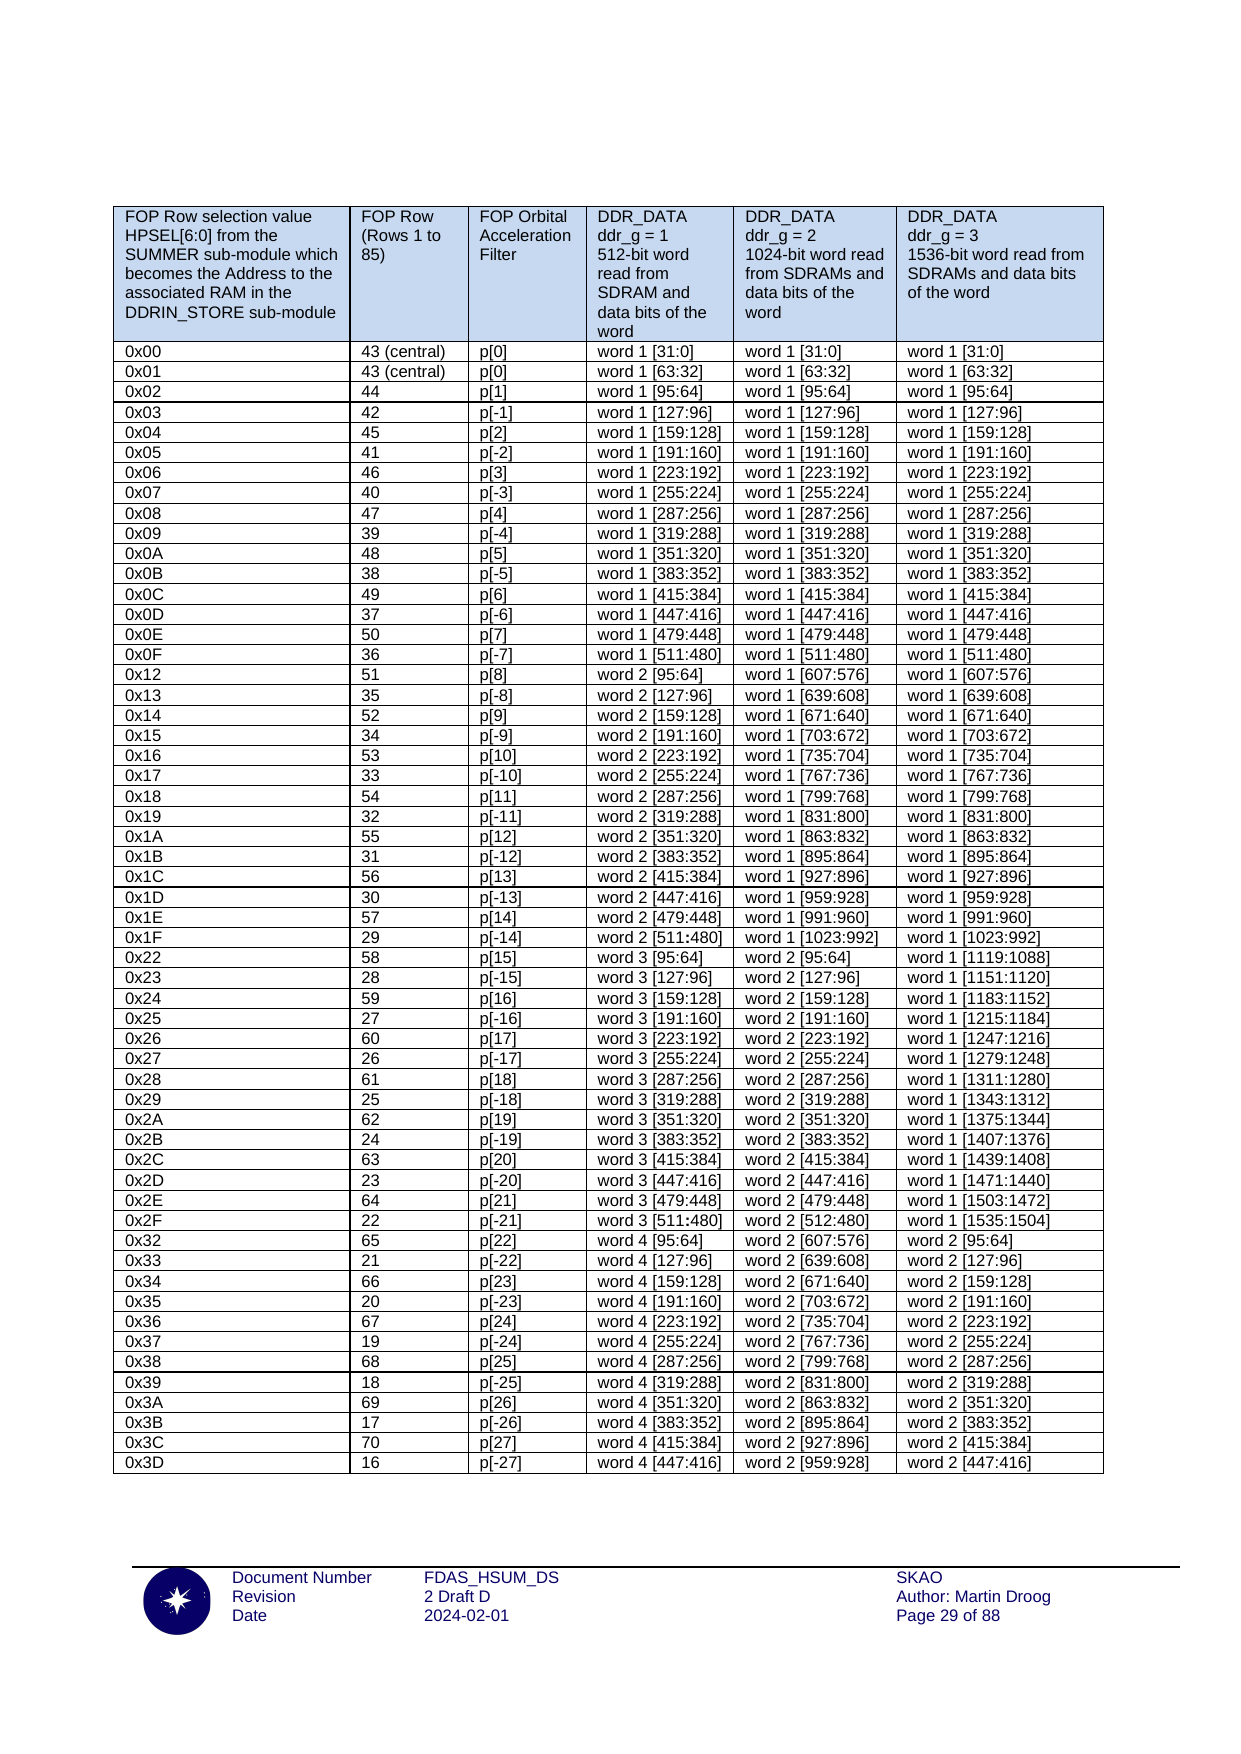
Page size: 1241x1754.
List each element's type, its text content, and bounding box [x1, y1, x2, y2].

table_cell p[11] [469, 786, 586, 806]
table_cell word 3 [223:192] [587, 1029, 733, 1048]
table_cell word 1 [191:160] [897, 443, 1103, 462]
table_cell word 2 [447:416] [587, 888, 733, 907]
table_cell word 2 [415:384] [734, 1150, 896, 1169]
table_cell word 1 [63:32] [587, 362, 733, 381]
table_cell p[-19] [469, 1130, 586, 1149]
table_cell word 2 [511:480] [587, 928, 733, 947]
table_cell p[-5] [469, 564, 586, 583]
table_cell word 1 [1503:1472] [897, 1191, 1103, 1210]
table_cell 0x35 [114, 1292, 349, 1311]
table_cell word 2 [383:352] [897, 1413, 1103, 1432]
table_cell p[27] [469, 1433, 586, 1452]
table_cell word 1 [735:704] [897, 746, 1103, 765]
table_cell word 1 [447:416] [587, 605, 733, 624]
table_cell 0x0D [114, 605, 349, 624]
table_cell 0x36 [114, 1312, 349, 1331]
table_cell word 1 [799:768] [734, 786, 896, 806]
table_cell p[26] [469, 1393, 586, 1412]
table_cell word 1 [383:352] [587, 564, 733, 583]
table_cell 0x03 [114, 403, 349, 422]
table_cell 56 [351, 867, 468, 886]
table_cell word 2 [447:416] [734, 1170, 896, 1189]
table_cell 0x23 [114, 968, 349, 987]
table_cell p[-2] [469, 443, 586, 462]
table_cell word 1 [351:320] [587, 544, 733, 563]
table_cell p[-7] [469, 645, 586, 664]
table_cell p[-8] [469, 685, 586, 704]
table_cell word 1 [191:160] [587, 443, 733, 462]
table_cell p[14] [469, 908, 586, 927]
table_cell word 2 [319:288] [897, 1373, 1103, 1392]
table_cell 0x17 [114, 766, 349, 785]
table_cell word 1 [671:640] [734, 706, 896, 725]
table_cell 49 [351, 584, 468, 603]
table_cell 40 [351, 483, 468, 502]
table_cell word 1 [1471:1440] [897, 1170, 1103, 1189]
table_cell p[17] [469, 1029, 586, 1048]
table_cell word 2 [127:96] [734, 968, 896, 987]
table_cell p[-26] [469, 1413, 586, 1432]
table_cell word 2 [95:64] [734, 948, 896, 967]
table_cell 52 [351, 706, 468, 725]
table_cell word 3 [415:384] [587, 1150, 733, 1169]
table_cell p[18] [469, 1069, 586, 1088]
table_cell word 1 [255:224] [897, 483, 1103, 502]
table_cell word 3 [191:160] [587, 1009, 733, 1028]
table_cell word 1 [767:736] [734, 766, 896, 785]
table_cell word 1 [1023:992] [734, 928, 896, 947]
table_cell 39 [351, 524, 468, 543]
table_cell 24 [351, 1130, 468, 1149]
table_cell 20 [351, 1292, 468, 1311]
table_cell p[25] [469, 1352, 586, 1371]
table_cell p[15] [469, 948, 586, 967]
table_cell 37 [351, 605, 468, 624]
table_cell word 2 [351:320] [587, 827, 733, 846]
table_cell 26 [351, 1049, 468, 1068]
table_cell 62 [351, 1110, 468, 1129]
table_cell word 3 [479:448] [587, 1191, 733, 1210]
table_cell word 2 [95:64] [897, 1231, 1103, 1250]
table_cell 19 [351, 1332, 468, 1351]
table_cell word 1 [319:288] [734, 524, 896, 543]
table_cell word 2 [607:576] [734, 1231, 896, 1250]
table_cell word 4 [319:288] [587, 1373, 733, 1392]
table_cell word 1 [895:864] [734, 847, 896, 866]
table_cell 0x06 [114, 463, 349, 482]
table_cell word 2 [383:352] [734, 1130, 896, 1149]
table_cell 0x2A [114, 1110, 349, 1129]
table_cell p[9] [469, 706, 586, 725]
table_cell 31 [351, 847, 468, 866]
table_cell p[16] [469, 989, 586, 1008]
table_cell 22 [351, 1211, 468, 1230]
table_cell word 2 [191:160] [587, 726, 733, 745]
table_cell word 1 [31:0] [734, 342, 896, 361]
table_cell 18 [351, 1373, 468, 1392]
table_cell word 1 [63:32] [897, 362, 1103, 381]
table_cell word 2 [319:288] [587, 807, 733, 826]
table_cell word 1 [639:608] [734, 685, 896, 704]
table_cell word 3 [95:64] [587, 948, 733, 967]
table_cell 21 [351, 1251, 468, 1270]
table_cell word 2 [191:160] [897, 1292, 1103, 1311]
table_cell p[-21] [469, 1211, 586, 1230]
table_cell 0x1E [114, 908, 349, 927]
table_cell p[6] [469, 584, 586, 603]
table_cell word 1 [1279:1248] [897, 1049, 1103, 1068]
table_cell 0x0A [114, 544, 349, 563]
table_cell word 2 [223:192] [897, 1312, 1103, 1331]
table_cell p[22] [469, 1231, 586, 1250]
table_cell word 2 [703:672] [734, 1292, 896, 1311]
table_cell 0x05 [114, 443, 349, 462]
table_cell 0x1B [114, 847, 349, 866]
table_cell 47 [351, 504, 468, 523]
table_cell 36 [351, 645, 468, 664]
table_cell word 1 [863:832] [897, 827, 1103, 846]
table_cell p[12] [469, 827, 586, 846]
table_cell 0x37 [114, 1332, 349, 1351]
table_cell word 2 [255:224] [897, 1332, 1103, 1351]
table_cell p[-6] [469, 605, 586, 624]
table_cell p[21] [469, 1191, 586, 1210]
table_cell word 1 [1343:1312] [897, 1090, 1103, 1109]
table_cell word 2 [671:640] [734, 1271, 896, 1291]
table_cell word 1 [703:672] [897, 726, 1103, 745]
table_cell 32 [351, 807, 468, 826]
picture [143, 1567, 211, 1635]
table_cell word 3 [159:128] [587, 989, 733, 1008]
table_cell word 3 [319:288] [587, 1090, 733, 1109]
table_cell word 1 [31:0] [897, 342, 1103, 361]
table_cell word 1 [287:256] [587, 504, 733, 523]
table_cell word 1 [1023:992] [897, 928, 1103, 947]
table_cell 70 [351, 1433, 468, 1452]
table_cell 46 [351, 463, 468, 482]
table_cell word 1 [511:480] [587, 645, 733, 664]
table_cell 0x0B [114, 564, 349, 583]
table_cell p[13] [469, 867, 586, 886]
table_cell word 1 [1375:1344] [897, 1110, 1103, 1129]
table_cell 29 [351, 928, 468, 947]
table_cell word 4 [255:224] [587, 1332, 733, 1351]
table_header FOP Row (Rows 1 to 85) [351, 207, 468, 341]
table_cell word 1 [287:256] [734, 504, 896, 523]
table_cell 61 [351, 1069, 468, 1088]
table_cell 0x2B [114, 1130, 349, 1149]
table_cell word 1 [415:384] [587, 584, 733, 603]
table_cell 0x2F [114, 1211, 349, 1230]
table_cell word 1 [255:224] [734, 483, 896, 502]
table_cell 48 [351, 544, 468, 563]
table_cell 68 [351, 1352, 468, 1371]
table_cell word 4 [223:192] [587, 1312, 733, 1331]
table_cell p[-18] [469, 1090, 586, 1109]
table_cell 0x1A [114, 827, 349, 846]
table_cell p[-27] [469, 1453, 586, 1472]
table_cell word 1 [447:416] [897, 605, 1103, 624]
table_cell word 1 [95:64] [734, 382, 896, 401]
table_cell 0x25 [114, 1009, 349, 1028]
table_header DDR_DATA ddr_g = 3 1536-bit word read from SDRAMs and data bits of the word [897, 207, 1103, 341]
table_cell 0x13 [114, 685, 349, 704]
table_cell word 2 [479:448] [734, 1191, 896, 1210]
table_cell 0x02 [114, 382, 349, 401]
table_cell word 1 [927:896] [897, 867, 1103, 886]
table_cell word 3 [351:320] [587, 1110, 733, 1129]
table_cell 0x29 [114, 1090, 349, 1109]
table_cell word 1 [223:192] [587, 463, 733, 482]
table_cell 0x33 [114, 1251, 349, 1270]
table_cell word 1 [479:448] [734, 625, 896, 644]
table_cell word 1 [511:480] [897, 645, 1103, 664]
table_cell p[-20] [469, 1170, 586, 1189]
table_cell word 1 [159:128] [587, 423, 733, 442]
table_cell p[-4] [469, 524, 586, 543]
table_cell word 1 [991:960] [897, 908, 1103, 927]
table_cell word 2 [255:224] [587, 766, 733, 785]
table_cell word 2 [127:96] [897, 1251, 1103, 1270]
table_cell 0x1D [114, 888, 349, 907]
table_cell word 1 [479:448] [897, 625, 1103, 644]
table_cell p[20] [469, 1150, 586, 1169]
table_cell p[4] [469, 504, 586, 523]
table_cell 0x39 [114, 1373, 349, 1392]
table_cell 0x3A [114, 1393, 349, 1412]
table_cell word 1 [607:576] [897, 665, 1103, 684]
table_cell word 1 [1215:1184] [897, 1009, 1103, 1028]
table_cell word 1 [415:384] [897, 584, 1103, 603]
table_cell word 2 [287:256] [897, 1352, 1103, 1371]
table_cell 43 (central) [351, 362, 468, 381]
table_cell 17 [351, 1413, 468, 1432]
table_cell word 1 [351:320] [734, 544, 896, 563]
table_cell word 3 [287:256] [587, 1069, 733, 1088]
table_cell 16 [351, 1453, 468, 1472]
table_cell word 1 [703:672] [734, 726, 896, 745]
table_cell word 2 [927:896] [734, 1433, 896, 1452]
table_cell word 1 [1247:1216] [897, 1029, 1103, 1048]
table_cell word 1 [927:896] [734, 867, 896, 886]
table_cell word 2 [735:704] [734, 1312, 896, 1331]
table_cell 0x28 [114, 1069, 349, 1088]
table_cell word 2 [351:320] [897, 1393, 1103, 1412]
table_cell word 1 [639:608] [897, 685, 1103, 704]
table_cell 28 [351, 968, 468, 987]
table_cell word 2 [639:608] [734, 1251, 896, 1270]
table_cell 35 [351, 685, 468, 704]
table_cell word 2 [479:448] [587, 908, 733, 927]
table_cell p[23] [469, 1271, 586, 1291]
table_cell word 1 [415:384] [734, 584, 896, 603]
table_cell p[-25] [469, 1373, 586, 1392]
table_cell 0x3B [114, 1413, 349, 1432]
table_cell 25 [351, 1090, 468, 1109]
table_cell 0x0C [114, 584, 349, 603]
table_cell word 1 [1311:1280] [897, 1069, 1103, 1088]
table_cell 0x34 [114, 1271, 349, 1291]
table_cell word 2 [95:64] [587, 665, 733, 684]
table_cell p[10] [469, 746, 586, 765]
table_cell word 1 [799:768] [897, 786, 1103, 806]
table_cell word 2 [159:128] [734, 989, 896, 1008]
table_cell 0x2E [114, 1191, 349, 1210]
table_cell word 1 [1151:1120] [897, 968, 1103, 987]
table_cell word 2 [863:832] [734, 1393, 896, 1412]
table_cell 0x26 [114, 1029, 349, 1048]
table_cell 0x2C [114, 1150, 349, 1169]
table_cell 0x08 [114, 504, 349, 523]
table_cell p[5] [469, 544, 586, 563]
table_cell word 2 [415:384] [897, 1433, 1103, 1452]
table_cell p[-10] [469, 766, 586, 785]
table_cell word 1 [351:320] [897, 544, 1103, 563]
table_cell word 1 [767:736] [897, 766, 1103, 785]
table_cell 0x3C [114, 1433, 349, 1452]
table_cell 0x24 [114, 989, 349, 1008]
table_cell word 2 [223:192] [734, 1029, 896, 1048]
table_cell word 2 [415:384] [587, 867, 733, 886]
table_cell p[-11] [469, 807, 586, 826]
table_cell p[-16] [469, 1009, 586, 1028]
table_cell word 1 [31:0] [587, 342, 733, 361]
table_cell word 1 [863:832] [734, 827, 896, 846]
table_cell word 1 [287:256] [897, 504, 1103, 523]
table_cell word 1 [223:192] [734, 463, 896, 482]
table_cell 0x0F [114, 645, 349, 664]
table_cell 0x07 [114, 483, 349, 502]
table_cell word 3 [383:352] [587, 1130, 733, 1149]
table_cell word 2 [287:256] [734, 1069, 896, 1088]
table_cell 0x19 [114, 807, 349, 826]
table_cell word 1 [895:864] [897, 847, 1103, 866]
table_cell word 4 [191:160] [587, 1292, 733, 1311]
table_cell 43 (central) [351, 342, 468, 361]
table_cell p[7] [469, 625, 586, 644]
table_cell 66 [351, 1271, 468, 1291]
table_cell word 1 [95:64] [897, 382, 1103, 401]
table_cell word 4 [351:320] [587, 1393, 733, 1412]
table_cell 38 [351, 564, 468, 583]
table_cell word 4 [95:64] [587, 1231, 733, 1250]
table_cell word 1 [127:96] [734, 403, 896, 422]
table_cell 44 [351, 382, 468, 401]
table_cell p[-3] [469, 483, 586, 502]
table_cell word 4 [127:96] [587, 1251, 733, 1270]
table_cell 34 [351, 726, 468, 745]
table_cell word 2 [287:256] [587, 786, 733, 806]
table_cell p[-22] [469, 1251, 586, 1270]
table_cell word 4 [447:416] [587, 1453, 733, 1472]
table_cell 54 [351, 786, 468, 806]
table_cell 0x15 [114, 726, 349, 745]
table_cell word 1 [191:160] [734, 443, 896, 462]
table_cell word 1 [159:128] [734, 423, 896, 442]
table_cell word 2 [447:416] [897, 1453, 1103, 1472]
table_cell 67 [351, 1312, 468, 1331]
table_cell 41 [351, 443, 468, 462]
table_cell word 2 [191:160] [734, 1009, 896, 1028]
table_cell word 4 [287:256] [587, 1352, 733, 1371]
table_cell word 2 [767:736] [734, 1332, 896, 1351]
table_cell 0x0E [114, 625, 349, 644]
table_cell 59 [351, 989, 468, 1008]
table_cell 64 [351, 1191, 468, 1210]
table_cell 33 [351, 766, 468, 785]
table_cell p[0] [469, 362, 586, 381]
table_cell 0x32 [114, 1231, 349, 1250]
table_cell 0x16 [114, 746, 349, 765]
table_cell word 1 [95:64] [587, 382, 733, 401]
table_cell 58 [351, 948, 468, 967]
table_cell word 2 [255:224] [734, 1049, 896, 1068]
table_cell p[-1] [469, 403, 586, 422]
table_cell 0x1C [114, 867, 349, 886]
table_cell p[19] [469, 1110, 586, 1129]
table_cell p[-24] [469, 1332, 586, 1351]
table_cell word 1 [383:352] [897, 564, 1103, 583]
table_header FOP Orbital Acceleration Filter [469, 207, 586, 341]
table_cell word 1 [831:800] [897, 807, 1103, 826]
table_cell 0x04 [114, 423, 349, 442]
table_cell word 2 [799:768] [734, 1352, 896, 1371]
table_cell p[-13] [469, 888, 586, 907]
table_cell 0x3D [114, 1453, 349, 1472]
table_cell word 1 [1535:1504] [897, 1211, 1103, 1230]
table_cell word 1 [127:96] [897, 403, 1103, 422]
table_cell p[3] [469, 463, 586, 482]
table_cell 0x2D [114, 1170, 349, 1189]
table_cell word 1 [991:960] [734, 908, 896, 927]
table_cell 0x27 [114, 1049, 349, 1068]
table_cell word 1 [735:704] [734, 746, 896, 765]
table_cell word 1 [671:640] [897, 706, 1103, 725]
table_cell p[24] [469, 1312, 586, 1331]
table_cell 60 [351, 1029, 468, 1048]
table_cell word 1 [159:128] [897, 423, 1103, 442]
table_cell p[-17] [469, 1049, 586, 1068]
table_cell word 1 [319:288] [587, 524, 733, 543]
table_cell word 2 [351:320] [734, 1110, 896, 1129]
table_cell p[-23] [469, 1292, 586, 1311]
table_cell 0x09 [114, 524, 349, 543]
table_cell word 4 [415:384] [587, 1433, 733, 1452]
table_header FOP Row selection value HPSEL[6:0] from the SUMMER sub-module which becomes the Address to the associated RAM in the DDRIN_STORE sub-module [114, 207, 349, 341]
table_cell 45 [351, 423, 468, 442]
table_cell p[-14] [469, 928, 586, 947]
table_cell word 3 [447:416] [587, 1170, 733, 1189]
table_cell word 1 [1119:1088] [897, 948, 1103, 967]
table_cell word 1 [383:352] [734, 564, 896, 583]
table_cell 0x12 [114, 665, 349, 684]
table_cell 51 [351, 665, 468, 684]
table_cell word 1 [511:480] [734, 645, 896, 664]
table_cell word 2 [159:128] [897, 1271, 1103, 1291]
table_cell 55 [351, 827, 468, 846]
table_cell p[1] [469, 382, 586, 401]
table_cell 30 [351, 888, 468, 907]
table_cell 0x38 [114, 1352, 349, 1371]
table_cell 65 [351, 1231, 468, 1250]
table_cell word 1 [1439:1408] [897, 1150, 1103, 1169]
table_cell 0x22 [114, 948, 349, 967]
table_cell 63 [351, 1150, 468, 1169]
table_cell p[-15] [469, 968, 586, 987]
table_cell 69 [351, 1393, 468, 1412]
table_cell word 2 [383:352] [587, 847, 733, 866]
table_cell word 3 [511:480] [587, 1211, 733, 1230]
table_cell 23 [351, 1170, 468, 1189]
table_cell 57 [351, 908, 468, 927]
table_cell p[0] [469, 342, 586, 361]
table_cell 42 [351, 403, 468, 422]
table_cell 53 [351, 746, 468, 765]
table_cell word 1 [255:224] [587, 483, 733, 502]
table_cell word 2 [319:288] [734, 1090, 896, 1109]
table_cell p[2] [469, 423, 586, 442]
table_cell word 1 [63:32] [734, 362, 896, 381]
table_cell 0x14 [114, 706, 349, 725]
table_cell word 1 [831:800] [734, 807, 896, 826]
table_cell word 1 [1407:1376] [897, 1130, 1103, 1149]
table_header DDR_DATA ddr_g = 1 512-bit word read from SDRAM and data bits of the word [587, 207, 733, 341]
table_cell word 1 [127:96] [587, 403, 733, 422]
table_cell 0x1F [114, 928, 349, 947]
table_cell 0x18 [114, 786, 349, 806]
table_cell word 2 [959:928] [734, 1453, 896, 1472]
table_cell word 2 [895:864] [734, 1413, 896, 1432]
table_cell word 1 [447:416] [734, 605, 896, 624]
table_cell word 1 [223:192] [897, 463, 1103, 482]
table_cell p[-12] [469, 847, 586, 866]
table_cell word 3 [127:96] [587, 968, 733, 987]
table_cell word 1 [479:448] [587, 625, 733, 644]
table_cell p[-9] [469, 726, 586, 745]
table_cell word 4 [383:352] [587, 1413, 733, 1432]
table_cell word 2 [223:192] [587, 746, 733, 765]
table_cell word 4 [159:128] [587, 1271, 733, 1291]
table_cell word 2 [831:800] [734, 1373, 896, 1392]
table_cell word 3 [255:224] [587, 1049, 733, 1068]
table_cell 27 [351, 1009, 468, 1028]
table_cell 50 [351, 625, 468, 644]
table_cell word 2 [127:96] [587, 685, 733, 704]
table_cell p[8] [469, 665, 586, 684]
table_cell word 2 [159:128] [587, 706, 733, 725]
table_cell 0x01 [114, 362, 349, 381]
table_cell word 1 [959:928] [897, 888, 1103, 907]
table_cell word 1 [607:576] [734, 665, 896, 684]
table_header DDR_DATA ddr_g = 2 1024-bit word read from SDRAMs and data bits of the word [734, 207, 896, 341]
table_cell word 2 [512:480] [734, 1211, 896, 1230]
table_cell 0x00 [114, 342, 349, 361]
table_cell word 1 [319:288] [897, 524, 1103, 543]
table_cell word 1 [1183:1152] [897, 989, 1103, 1008]
table_cell word 1 [959:928] [734, 888, 896, 907]
